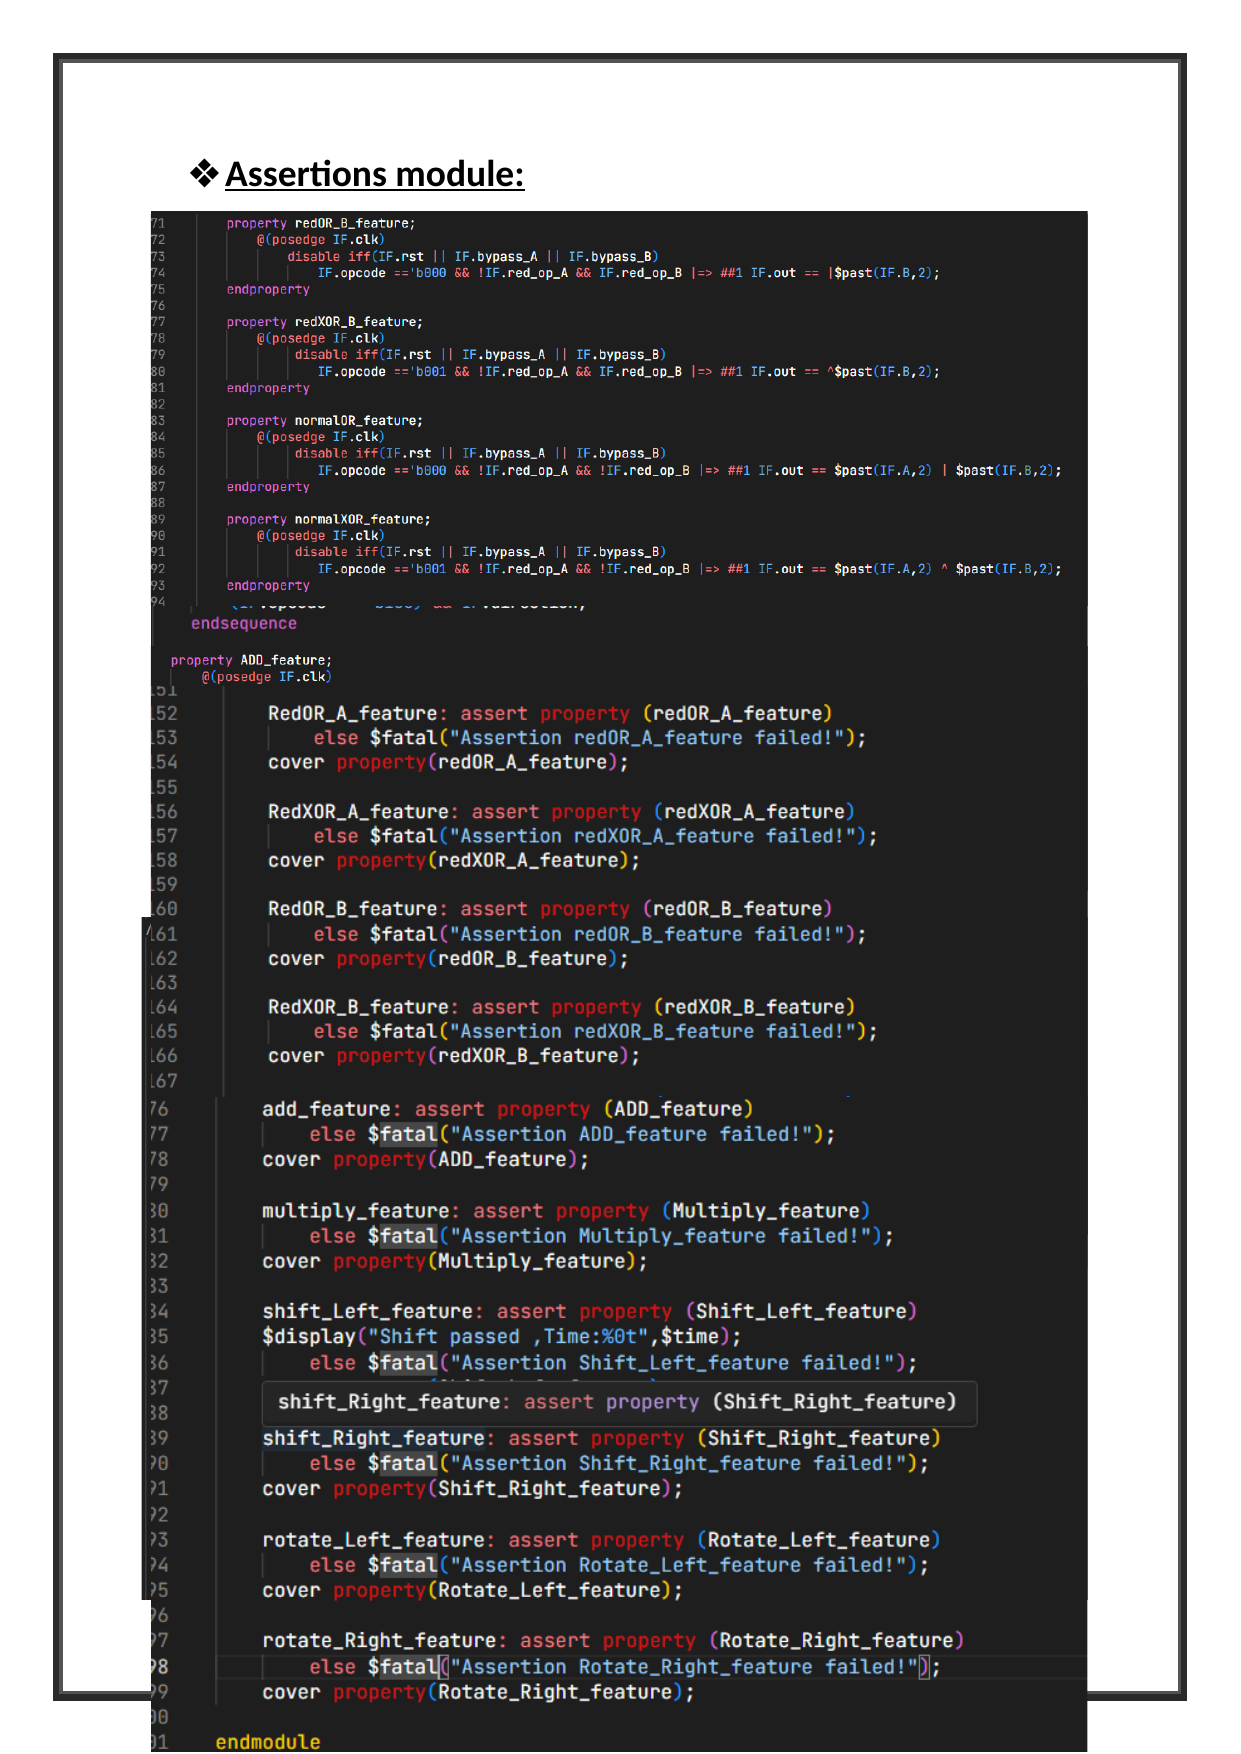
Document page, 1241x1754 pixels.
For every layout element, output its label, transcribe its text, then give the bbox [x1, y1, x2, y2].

list Assertions module: [187, 150, 1090, 196]
picture [140, 211, 1087, 1751]
